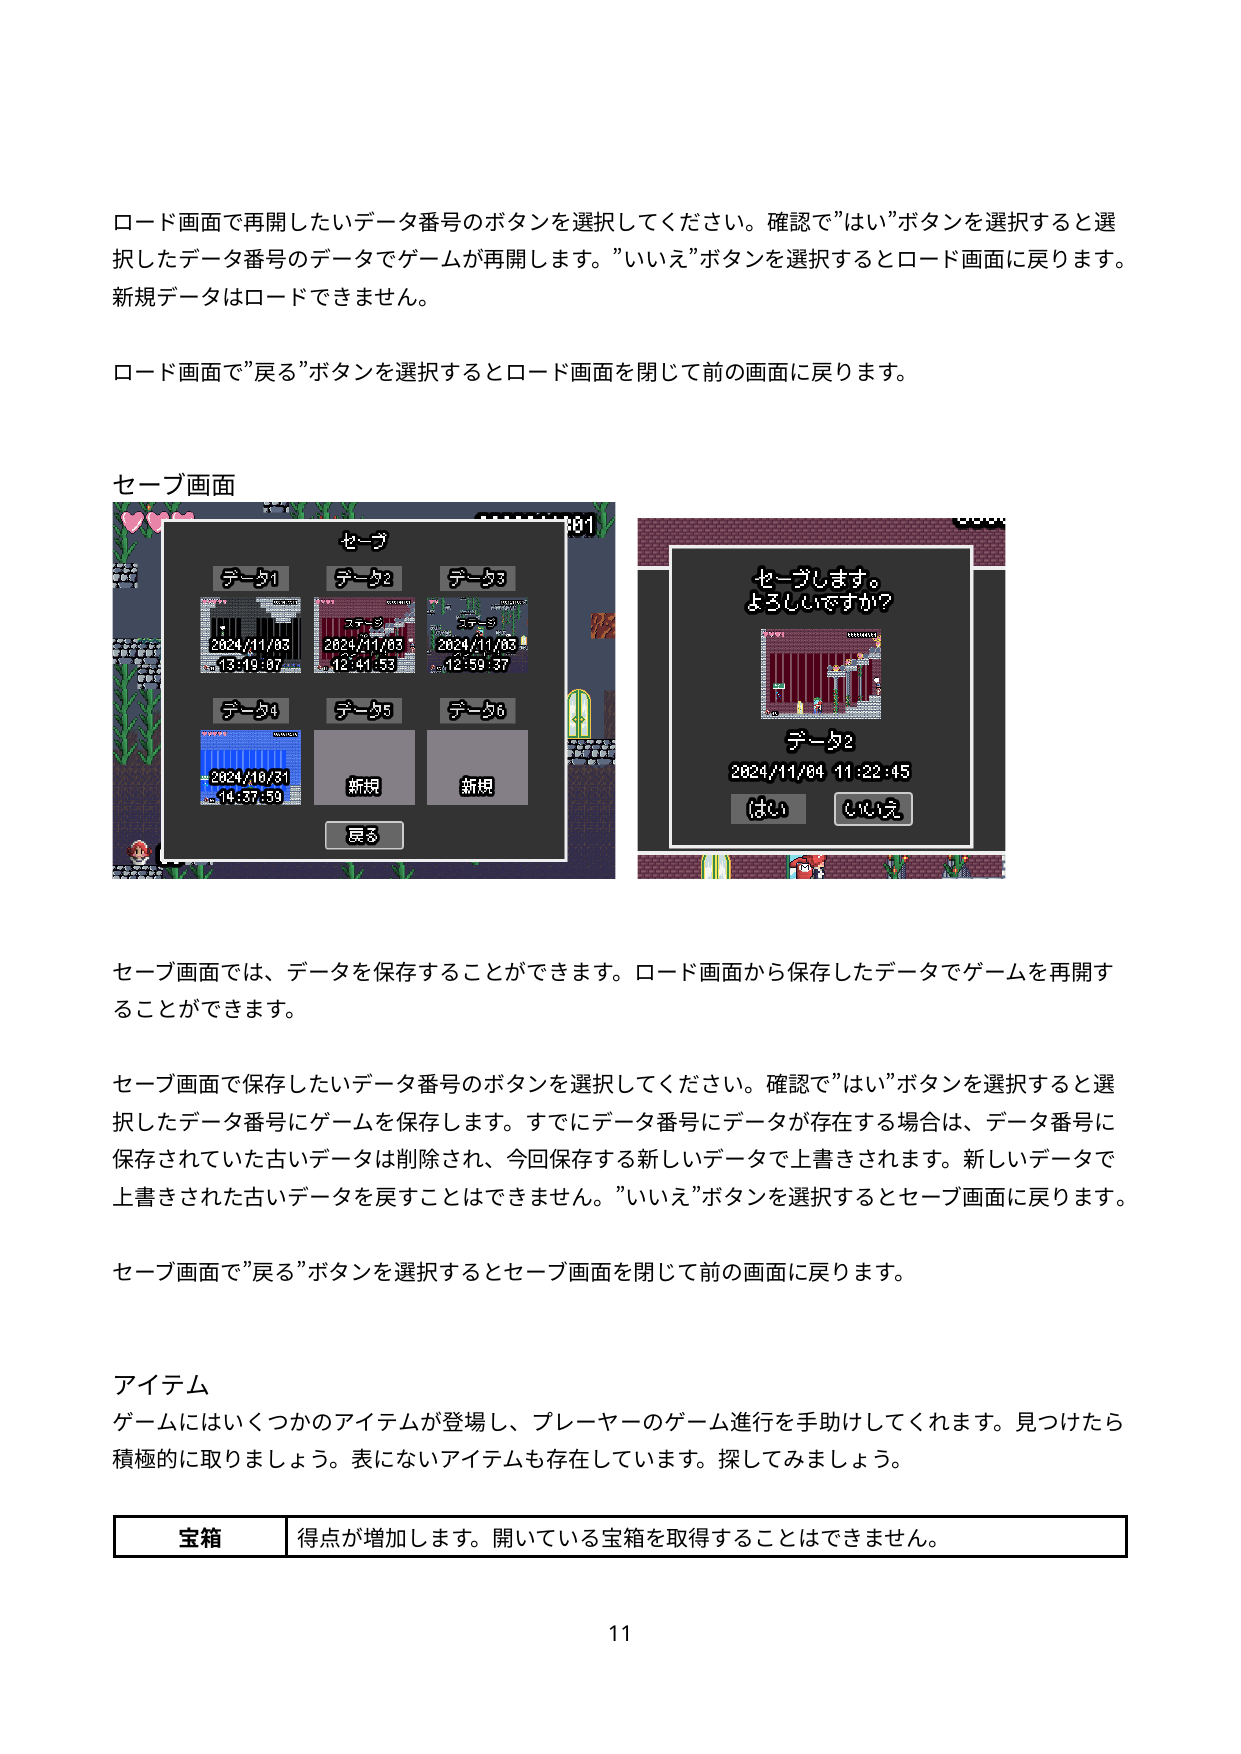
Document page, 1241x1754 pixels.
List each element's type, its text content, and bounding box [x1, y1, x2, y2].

text ロード画面で”戻る”ボタンを選択するとロード画面を閉じて前の画面に戻ります。 [112, 352, 1128, 389]
subtitle セーブ画面 [112, 464, 1128, 502]
table_header 宝箱 [116, 1518, 285, 1555]
text セーブ画面で保存したいデータ番号のボタンを選択してください。確認で”はい”ボタンを選択すると選択したデータ番号にゲームを保存します。すでにデータ番号にデータが存在する場合は、データ番号に保存されていた古いデータは削除され、今回保存する新しいデータで上書きされます。新しいデータで上書きされた古いデータを戻すことはできません。”いいえ”ボタンを選択するとセーブ画面に戻ります。 [112, 1064, 1128, 1214]
picture [637, 518, 1006, 879]
subtitle アイテム [112, 1364, 1128, 1402]
text セーブ画面で”戻る”ボタンを選択するとセーブ画面を閉じて前の画面に戻ります。 [112, 1252, 1128, 1289]
picture [112, 502, 616, 879]
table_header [288, 1518, 1125, 1555]
text セーブ画面では、データを保存することができます。ロード画面から保存したデータでゲームを再開することができます。 [112, 952, 1128, 1027]
text ロード画面で再開したいデータ番号のボタンを選択してください。確認で”はい”ボタンを選択すると選択したデータ番号のデータでゲームが再開します。”いいえ”ボタンを選択するとロード画面に戻ります。新規データはロードできません。 [112, 202, 1128, 314]
text ゲームにはいくつかのアイテムが登場し、プレーヤーのゲーム進行を手助けしてくれます。見つけたら積極的に取りましょう。表にないアイテムも存在しています。探してみましょう。 [112, 1402, 1128, 1477]
